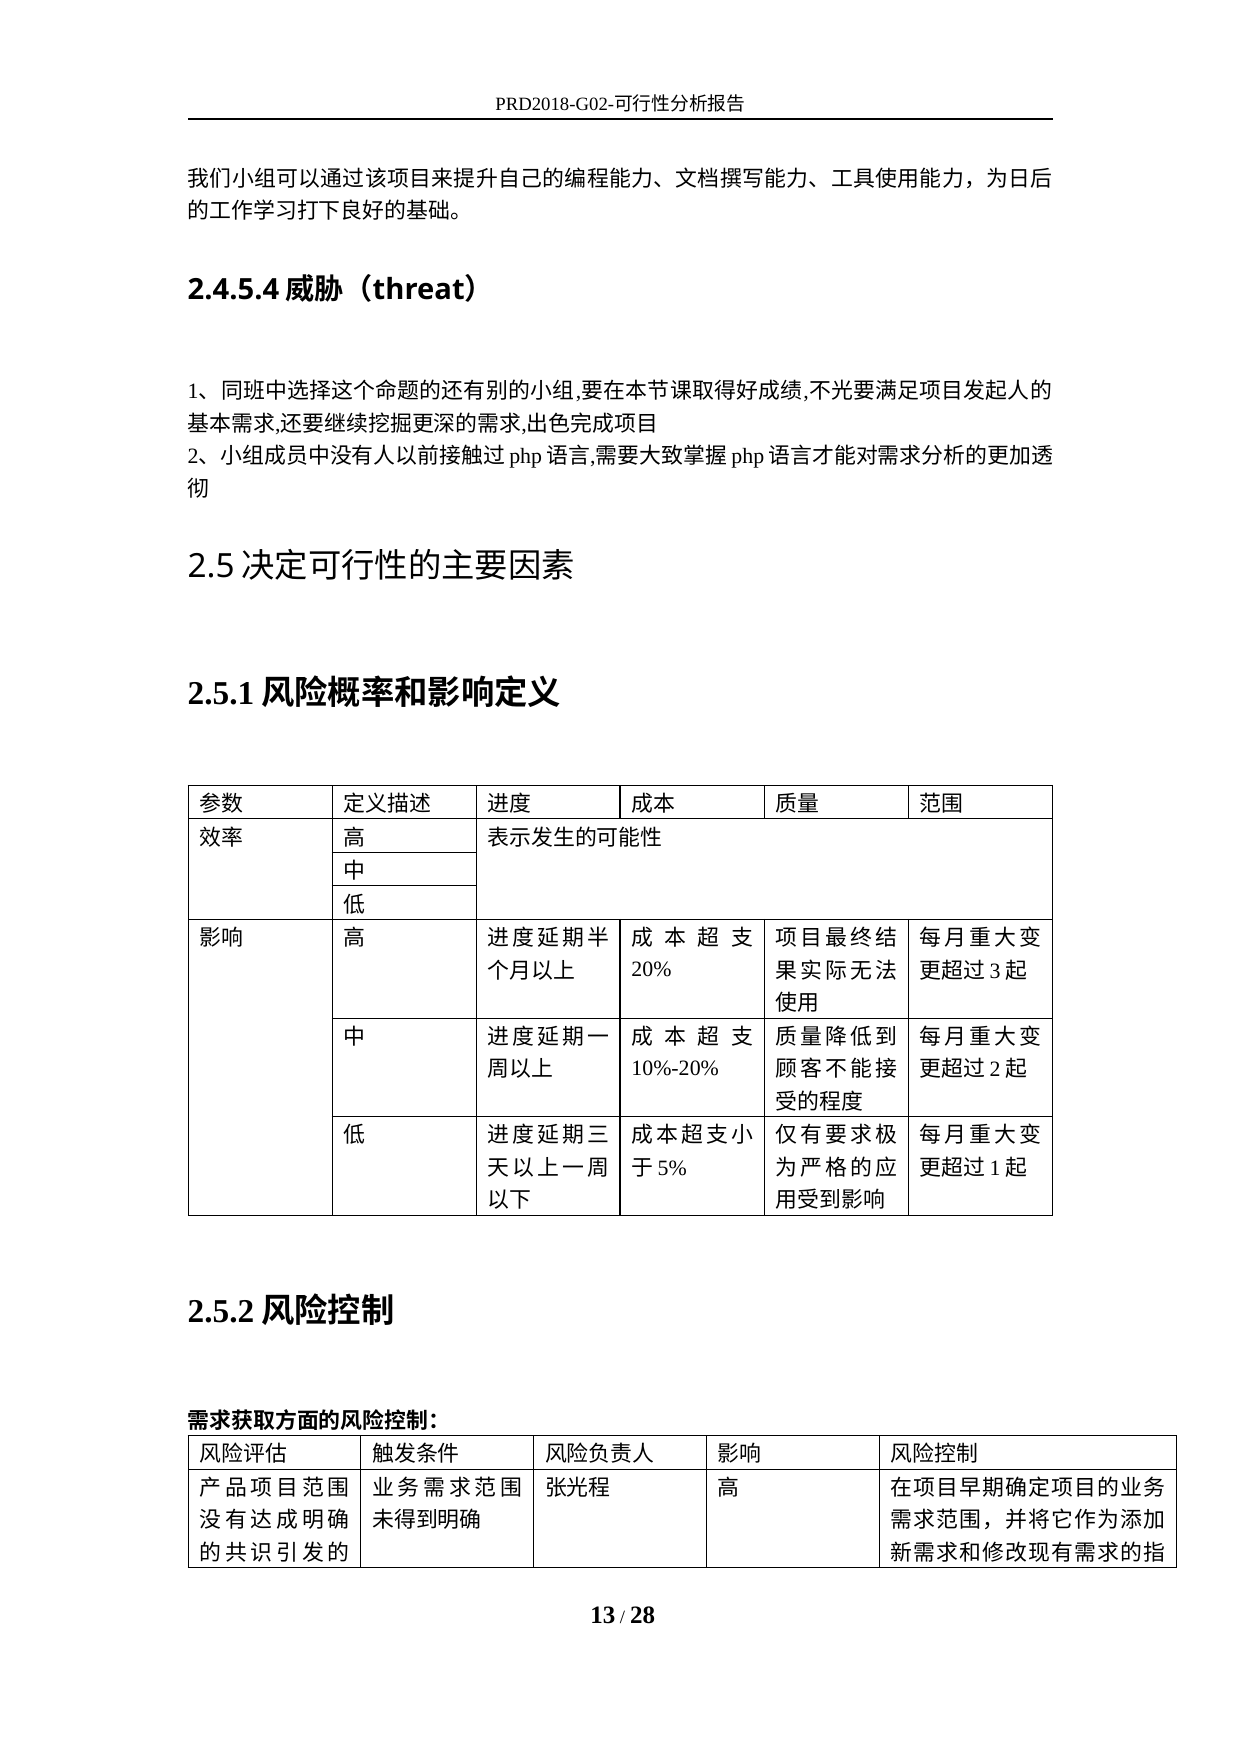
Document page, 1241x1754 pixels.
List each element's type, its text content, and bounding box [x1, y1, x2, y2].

text 2、小组成员中没有人以前接触过php语言,需要大致掌握php语言才能对需求分析的更加透彻 [187, 438, 1053, 503]
table_cell 仅有要求极为严格的应用受到影响 [765, 1117, 908, 1214]
table_cell 每月重大变更超过1起 [909, 1117, 1052, 1214]
subtitle 2.4.5.4威胁（threat） [187, 254, 1053, 319]
text 需求获取方面的风险控制： [187, 1402, 1053, 1435]
table_cell 效率 [189, 819, 332, 919]
table_cell 成本超支10%-20% [621, 1019, 764, 1116]
table_header 风险控制 [880, 1436, 1176, 1468]
table_cell 进度延期三天以上一周以下 [477, 1117, 619, 1214]
table_cell 中 [333, 853, 476, 885]
table_cell 成本超支20% [621, 920, 764, 1017]
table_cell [880, 1470, 1176, 1567]
table_cell 进度延期半个月以上 [477, 920, 619, 1017]
table_header 成本 [621, 786, 764, 818]
table_header 影响 [707, 1436, 879, 1468]
table_cell 高 [333, 920, 476, 1017]
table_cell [189, 1470, 360, 1567]
table_header 风险评估 [189, 1436, 360, 1468]
table_cell 进度延期一周以上 [477, 1019, 619, 1116]
text 我们小组可以通过该项目来提升自己的编程能力、文档撰写能力、工具使用能力，为日后的工作学习打下良好的基础。 [187, 160, 1053, 225]
table_cell 张光程 [534, 1470, 706, 1567]
subtitle 2.5.2风险控制 [187, 1275, 1053, 1340]
table_cell 高 [707, 1470, 879, 1567]
table_cell 项目最终结果实际无法使用 [765, 920, 908, 1017]
table_header 参数 [189, 786, 332, 818]
table_header 范围 [909, 786, 1052, 818]
table_cell 低 [333, 886, 476, 919]
table_header 定义描述 [333, 786, 476, 818]
table_cell 中 [333, 1019, 476, 1116]
table_cell 每月重大变更超过2起 [909, 1019, 1052, 1116]
table_header 触发条件 [361, 1436, 533, 1468]
subtitle 2.5决定可行性的主要因素 [187, 530, 1053, 595]
table_cell 表示发生的可能性 [477, 819, 1052, 919]
table_header 风险负责人 [534, 1436, 706, 1468]
table_header 进度 [477, 786, 619, 818]
table_cell 影响 [189, 920, 332, 1214]
subtitle 2.5.1风险概率和影响定义 [187, 658, 1053, 723]
table_header 质量 [765, 786, 908, 818]
table_cell 每月重大变更超过3起 [909, 920, 1052, 1017]
table_cell 低 [333, 1117, 476, 1214]
table_cell 质量降低到顾客不能接受的程度 [765, 1019, 908, 1116]
table_cell 高 [333, 819, 476, 852]
table_cell 成本超支小于5% [621, 1117, 764, 1214]
text 1、同班中选择这个命题的还有别的小组,要在本节课取得好成绩,不光要满足项目发起人的基本需求,还要继续挖掘更深的需求,出色完成项目 [187, 373, 1053, 438]
table_cell 业务需求范围未得到明确 [361, 1470, 533, 1567]
